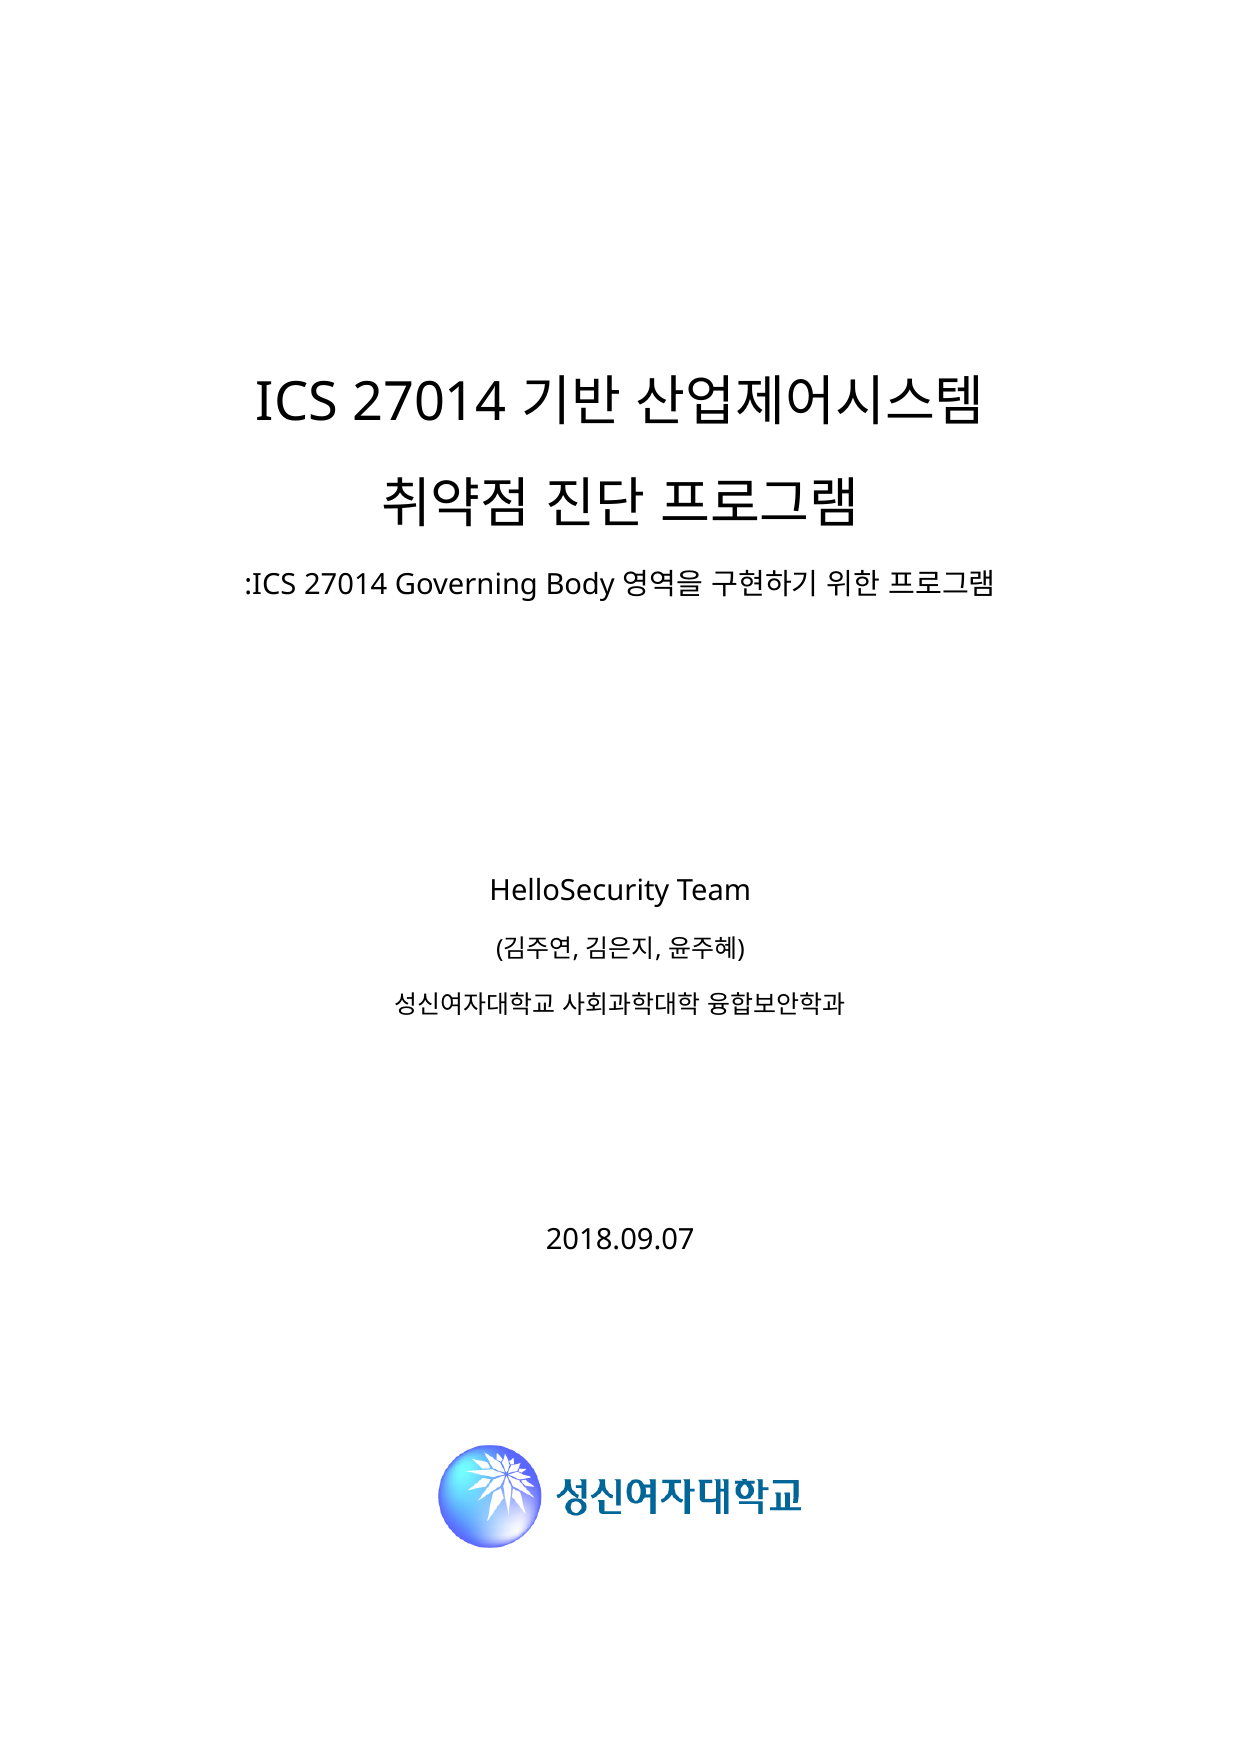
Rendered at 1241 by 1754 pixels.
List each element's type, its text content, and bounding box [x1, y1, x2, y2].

text 2018.09.07 [150, 1218, 1090, 1258]
text 취약점 진단 프로그램 [150, 459, 1090, 538]
text :ICS 27014 Governing Body 영역을 구현하기 위한 프로그램 [150, 561, 1090, 603]
text HelloSecurity Team [150, 869, 1090, 909]
text (김주연, 김은지, 윤주혜) [150, 928, 1090, 965]
picture [427, 1438, 814, 1555]
text 성신여자대학교 사회과학대학 융합보안학과 [150, 984, 1090, 1020]
text ICS 27014 기반 산업제어시스템 [150, 358, 1090, 436]
